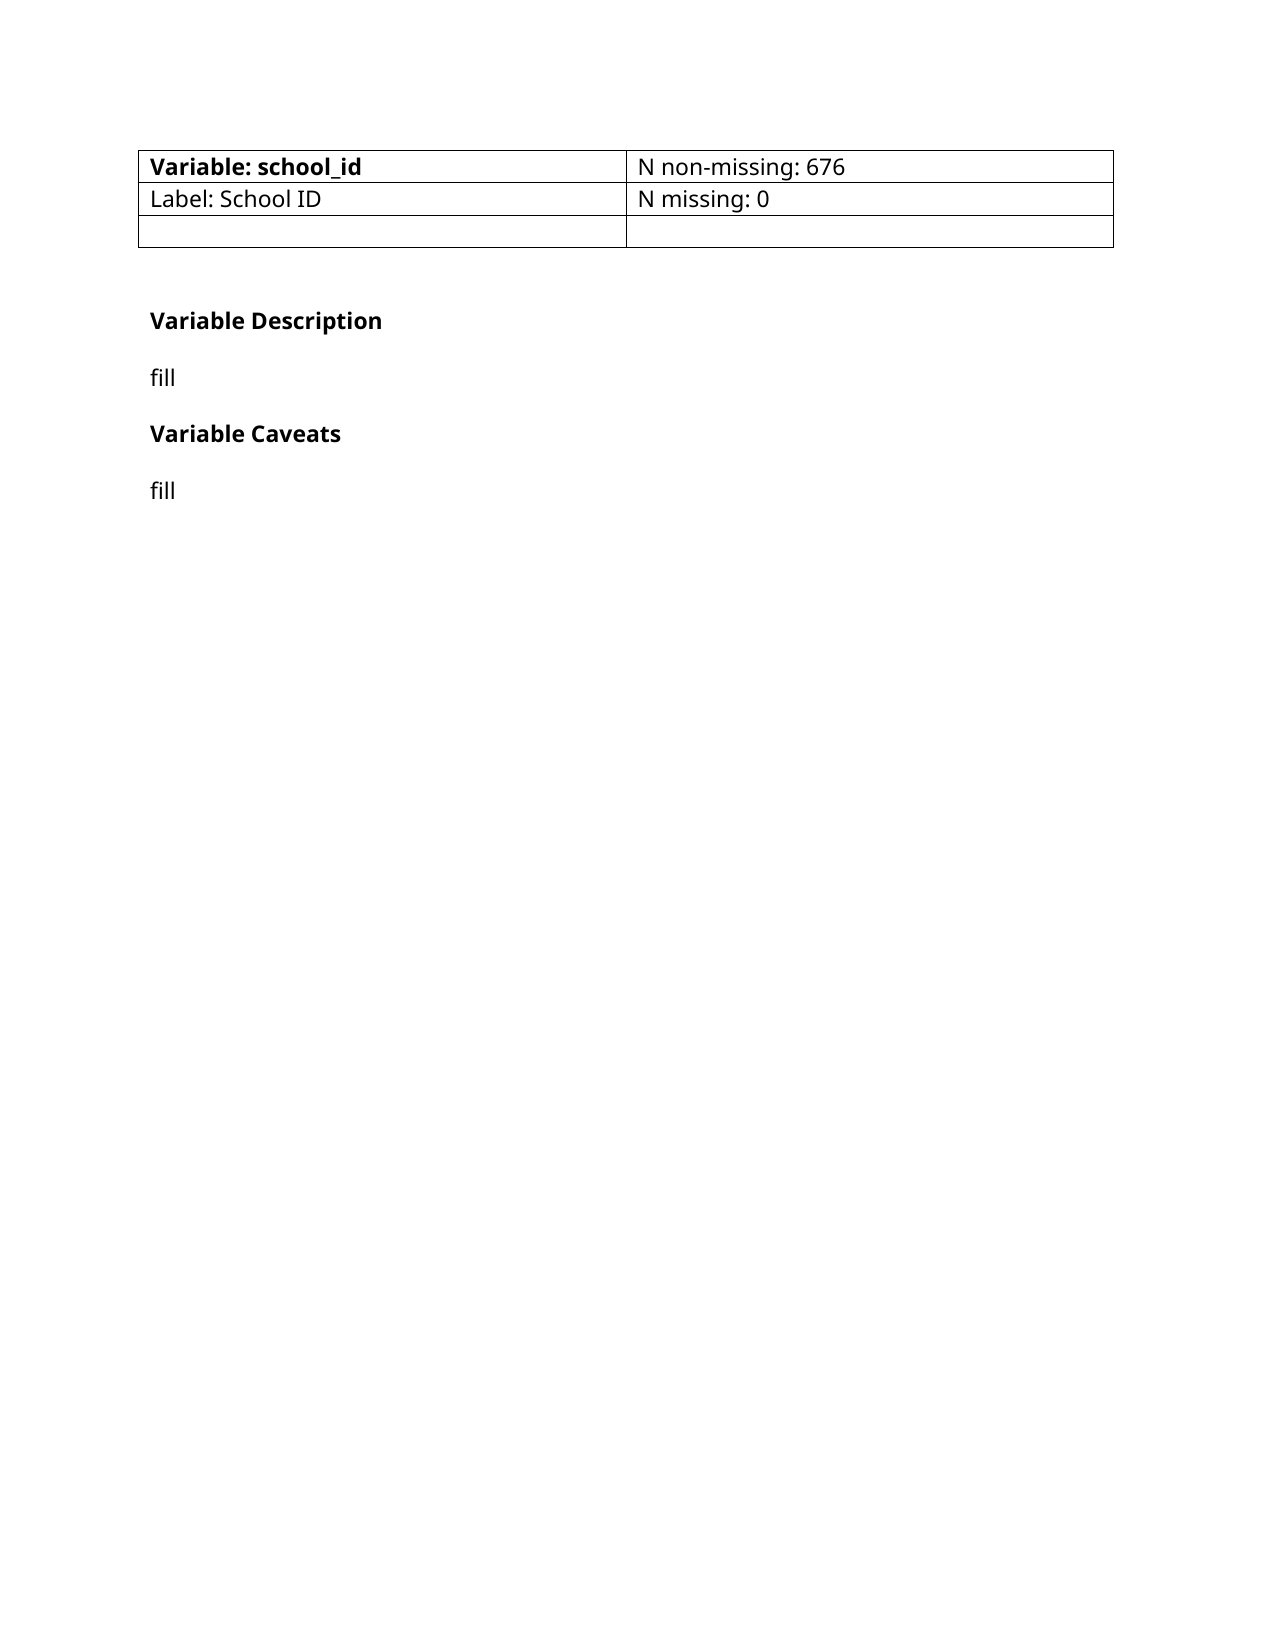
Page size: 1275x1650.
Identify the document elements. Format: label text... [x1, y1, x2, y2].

table_header N non-missing: 676 [627, 151, 1113, 182]
table_cell [627, 216, 1113, 247]
table_cell N missing: 0 [627, 183, 1113, 214]
text fill [150, 475, 1125, 506]
text Variable Caveats [150, 418, 1125, 449]
table_cell [139, 216, 626, 247]
text Variable Description [150, 305, 1125, 336]
table_cell Label: School ID [139, 183, 626, 214]
text fill [150, 361, 1125, 393]
table_header Variable: school_id [139, 151, 626, 182]
